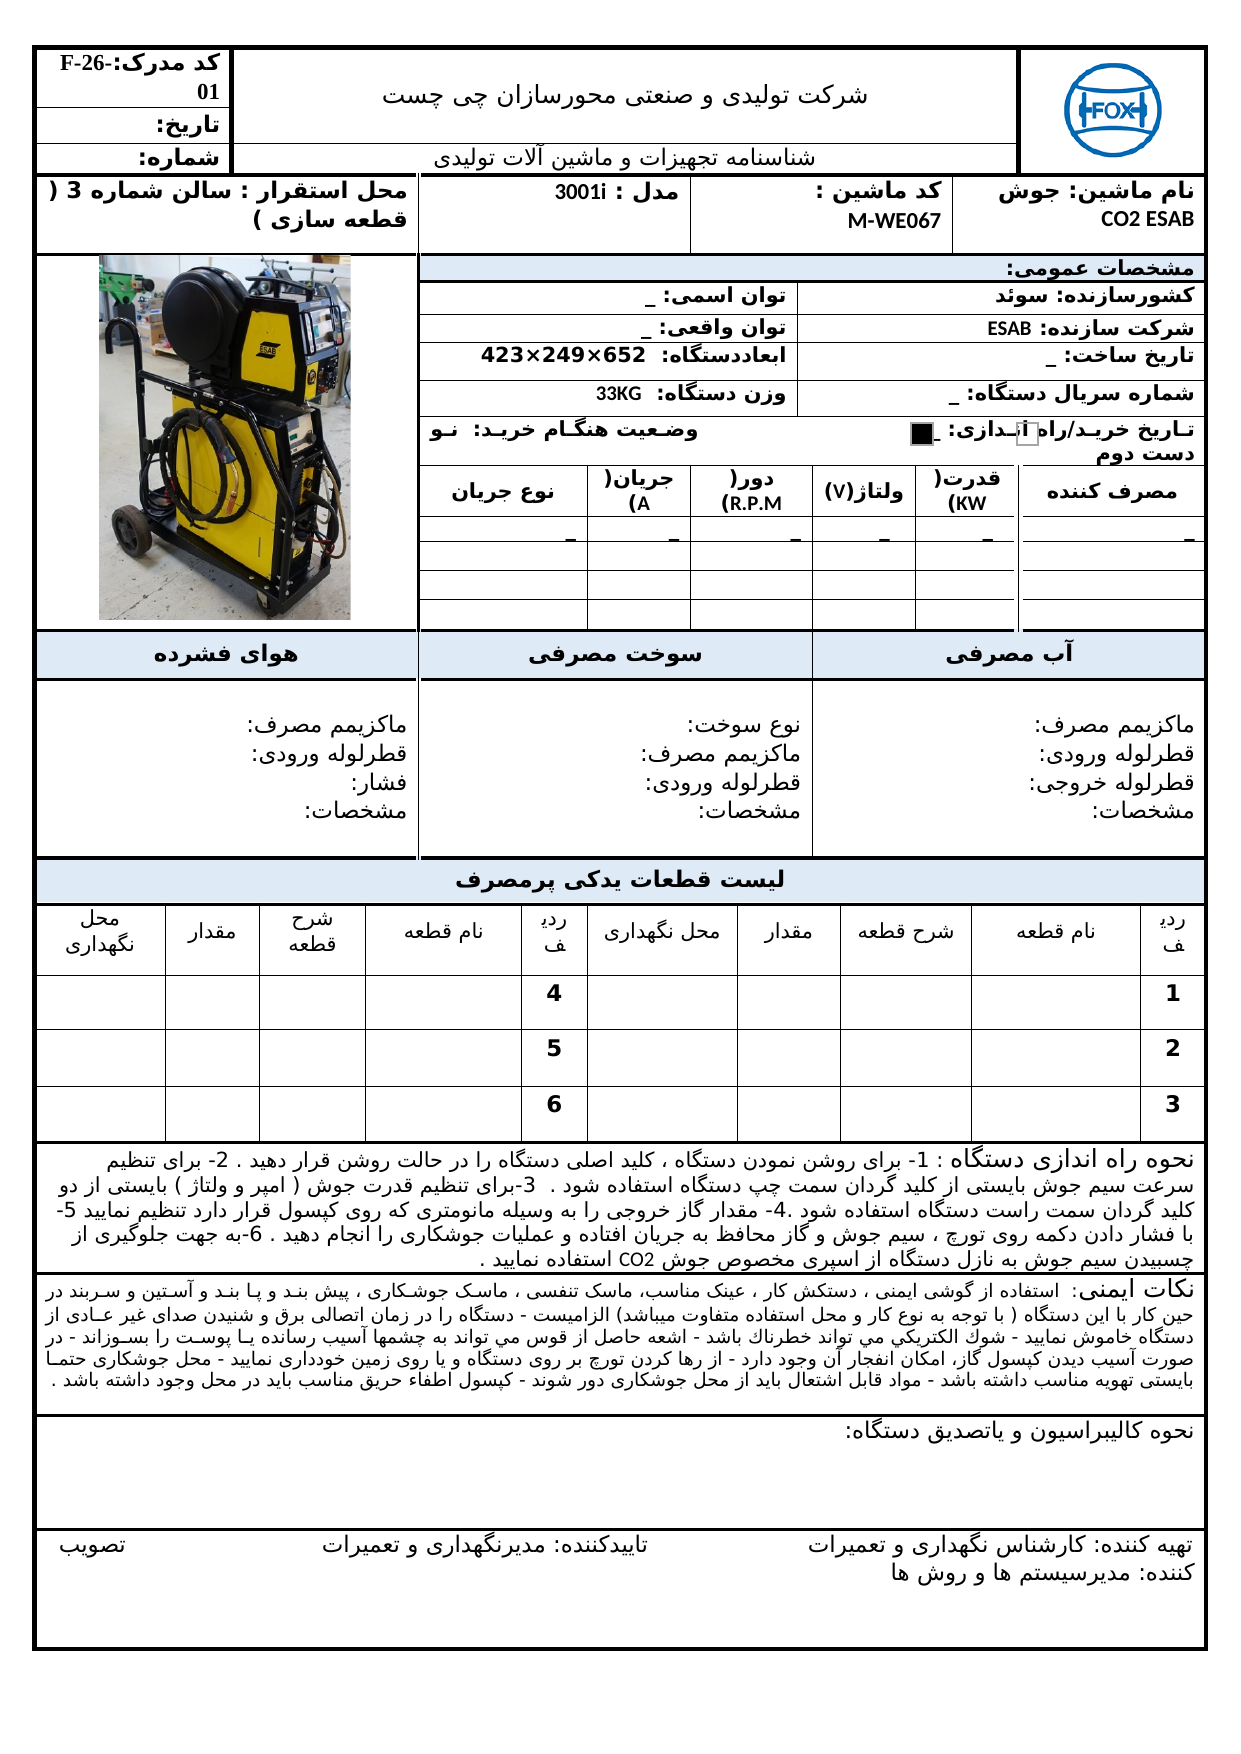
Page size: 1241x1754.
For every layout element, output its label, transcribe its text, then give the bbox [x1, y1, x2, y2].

table_cell [1019, 599, 1204, 628]
table_cell مقدار [738, 906, 840, 975]
table_cell [588, 542, 690, 570]
table_cell محل نگهداری [37, 906, 165, 975]
table_cell ماکزیمم مصرف: قطرلوله ورودی: قطرلوله خروجی: مشخصات: [813, 681, 1204, 856]
table_cell [813, 542, 915, 570]
table_cell مشخصات عمومی: [420, 253, 1204, 280]
table_cell 3 [1141, 1087, 1204, 1141]
table_cell 2 [1141, 1030, 1204, 1086]
table_cell مقدار [166, 906, 259, 975]
table_cell [738, 1030, 840, 1086]
table_cell مدل : 3001i [419, 173, 690, 253]
table_cell شرکت سازنده: ESAB [798, 315, 1204, 342]
table_cell نوع جریان [420, 466, 587, 516]
table_cell [588, 571, 690, 599]
table_cell [841, 976, 971, 1029]
table_cell سوخت مصرفی [419, 629, 812, 678]
picture [99, 255, 351, 620]
table_cell 4 [522, 976, 587, 1029]
table_cell [738, 1087, 840, 1141]
table_cell [813, 600, 915, 628]
table_cell شماره: [37, 144, 229, 172]
table_cell _ [916, 516, 1018, 541]
table_cell [166, 1030, 259, 1086]
table_cell نحوه کالیبراسیون و یاتصدیق دستگاه: [37, 1417, 1204, 1528]
table_cell _ [1019, 516, 1204, 541]
table_cell تاریخ: [37, 108, 229, 143]
table_cell [420, 600, 587, 628]
table_cell [366, 1030, 521, 1086]
table_cell [972, 1087, 1140, 1141]
table_cell دور(R.P.M) [691, 466, 812, 516]
table_cell کشورسازنده: سوئد [798, 283, 1204, 314]
table_cell نوع سوخت: ماکزیمم مصرف: قطرلوله ورودی: مشخصات: [419, 678, 812, 856]
table_cell [691, 600, 812, 628]
table_cell [841, 1087, 971, 1141]
table_cell ابعاددستگاه: 652×249×423 [420, 343, 797, 379]
table_cell شناسنامه تجهیزات و ماشین آلات تولیدی [234, 144, 1016, 172]
table_cell نام قطعه [366, 906, 521, 975]
table_cell نکات ایمنی: استفاده از گوشی ایمنی ، دستکش کار ، عینک مناسب، ماسک تنفسی ، ماسک جوشکاری ، پیش بند و پا بند و آستین و سربند در حین کار با این دستگاه ( با توجه به نوع کار و محل استفاده متفاوت میباشد) الزامیست - دستگاه را در زمان اتصالی برق و شنیدن صدای غیر عادی از دستگاه خاموش نمایید - شوك الكتريكي مي تواند خطرناك باشد - اشعه حاصل از قوس مي تواند به چشمها آسيب رسانده يا پوست را بسوزاند - در صورت آسيب ديدن كپسول گاز، امكان انفجار آن وجود دارد - از رها کردن تورچ بر روی دستگاه و یا روی زمین خودداری نمایید - محل جوشکاری حتما بایستی تهویه مناسب داشته باشد - مواد قابل اشتعال باید از محل جوشکاری دور شوند - کپسول اطفاء حریق مناسب باید در محل وجود داشته باشد . [37, 1275, 1204, 1414]
table_cell مصرف کننده [1019, 465, 1204, 516]
table_cell توان واقعی: _ [420, 315, 797, 342]
table_cell ولتاژ(V) [813, 466, 915, 516]
table_cell لیست قطعات یدکی پرمصرف [37, 856, 1204, 902]
table_header کد مدرک:F-26-01 [37, 50, 229, 107]
table_cell [260, 1087, 365, 1141]
table_cell شرح قطعه [841, 906, 971, 975]
table_cell [420, 571, 587, 599]
table_cell [37, 976, 165, 1029]
table_header [1021, 50, 1204, 172]
table_cell نام ماشین: جوش CO2 ESAB [953, 177, 1204, 253]
table_cell [366, 976, 521, 1029]
table_cell 6 [522, 1087, 587, 1141]
table_cell جریان(A) [588, 466, 690, 516]
table_cell توان اسمی: _ [420, 283, 797, 314]
table_cell [972, 976, 1140, 1029]
table_cell [37, 1087, 165, 1141]
table_cell [420, 542, 587, 570]
table_cell محل نگهداری [588, 906, 737, 975]
table_cell آب مصرفی [813, 629, 1204, 678]
table_cell _ [420, 517, 587, 541]
table_cell [691, 542, 812, 570]
table_cell [588, 1087, 737, 1141]
table_cell [916, 599, 1018, 628]
table_cell کد ماشین : M-WE067 [691, 177, 952, 253]
table_cell [738, 976, 840, 1029]
table_cell تاریخ ساخت: _ [798, 343, 1204, 379]
table_cell تهیه کننده: کارشناس نگهداری و تعمیرات تاییدکننده: مدیرنگهداری و تعمیرات تصویب کننده: مدیرسیستم ها و روش ها [37, 1531, 1204, 1646]
table_cell قدرت(KW) [916, 465, 1018, 516]
table_cell هوای فشرده [37, 629, 418, 678]
table_cell محل استقرار : سالن شماره 3 ( قطعه سازی ) [37, 173, 418, 253]
table_cell تاریخ خرید/راه اندازی: _ وضعیت هنگام خرید: نو دست دوم [420, 417, 1204, 465]
table_cell [972, 1030, 1140, 1086]
table_cell _ [588, 517, 690, 541]
table_cell [166, 1087, 259, 1141]
table_cell 5 [522, 1030, 587, 1086]
table_cell [260, 1030, 365, 1086]
table_cell _ [813, 517, 915, 541]
table_cell [37, 253, 417, 628]
table_cell [37, 1030, 165, 1086]
table_cell [1019, 570, 1204, 599]
table_cell ماکزیمم مصرف: قطرلوله ورودی: فشار: مشخصات: [37, 678, 418, 856]
table_cell شرح قطعه [260, 906, 365, 975]
table_cell [813, 571, 915, 599]
table_cell [588, 976, 737, 1029]
table_cell [366, 1087, 521, 1141]
table_cell [916, 570, 1018, 599]
table_cell [260, 976, 365, 1029]
table_cell [166, 976, 259, 1029]
table_cell شماره سریال دستگاه: _ [798, 381, 1204, 416]
table_cell نام قطعه [972, 906, 1140, 975]
table_cell [841, 1030, 971, 1086]
table_cell [691, 571, 812, 599]
table_cell [588, 1030, 737, 1086]
table_cell ردیف [522, 906, 587, 975]
table_cell نحوه راه اندازی دستگاه : 1- برای روشن نمودن دستگاه ، کلید اصلی دستگاه را در حالت روشن قرار دهید . 2- برای تنظیم سرعت سیم جوش بایستی از کلید گردان سمت چپ دستگاه استفاده شود . 3-برای تنظیم قدرت جوش ( امپر و ولتاژ ) بایستی از دو کلید گردان سمت راست دستگاه استفاده شود .4- مقدار گاز خروجی را به وسیله مانومتری که روی کپسول قرار دارد تنظیم نمایید 5- با فشار دادن دکمه روی تورچ ، سیم جوش و گاز محافظ به جریان افتاده و عملیات جوشکاری را انجام دهید . 6-به جهت جلوگیری از چسبیدن سیم جوش به نازل دستگاه از اسپری مخصوص جوش CO2 استفاده نمایید . [37, 1144, 1204, 1272]
table_cell _ [691, 517, 812, 541]
table_cell [916, 541, 1018, 570]
table_cell ردیف [1141, 906, 1204, 975]
table_cell [588, 600, 690, 628]
table_cell 1 [1141, 976, 1204, 1029]
table_cell [1019, 541, 1204, 570]
table_header شرکت تولیدی و صنعتی محورسازان چی چست [234, 50, 1016, 143]
table_cell وزن دستگاه: 33KG [420, 381, 797, 416]
